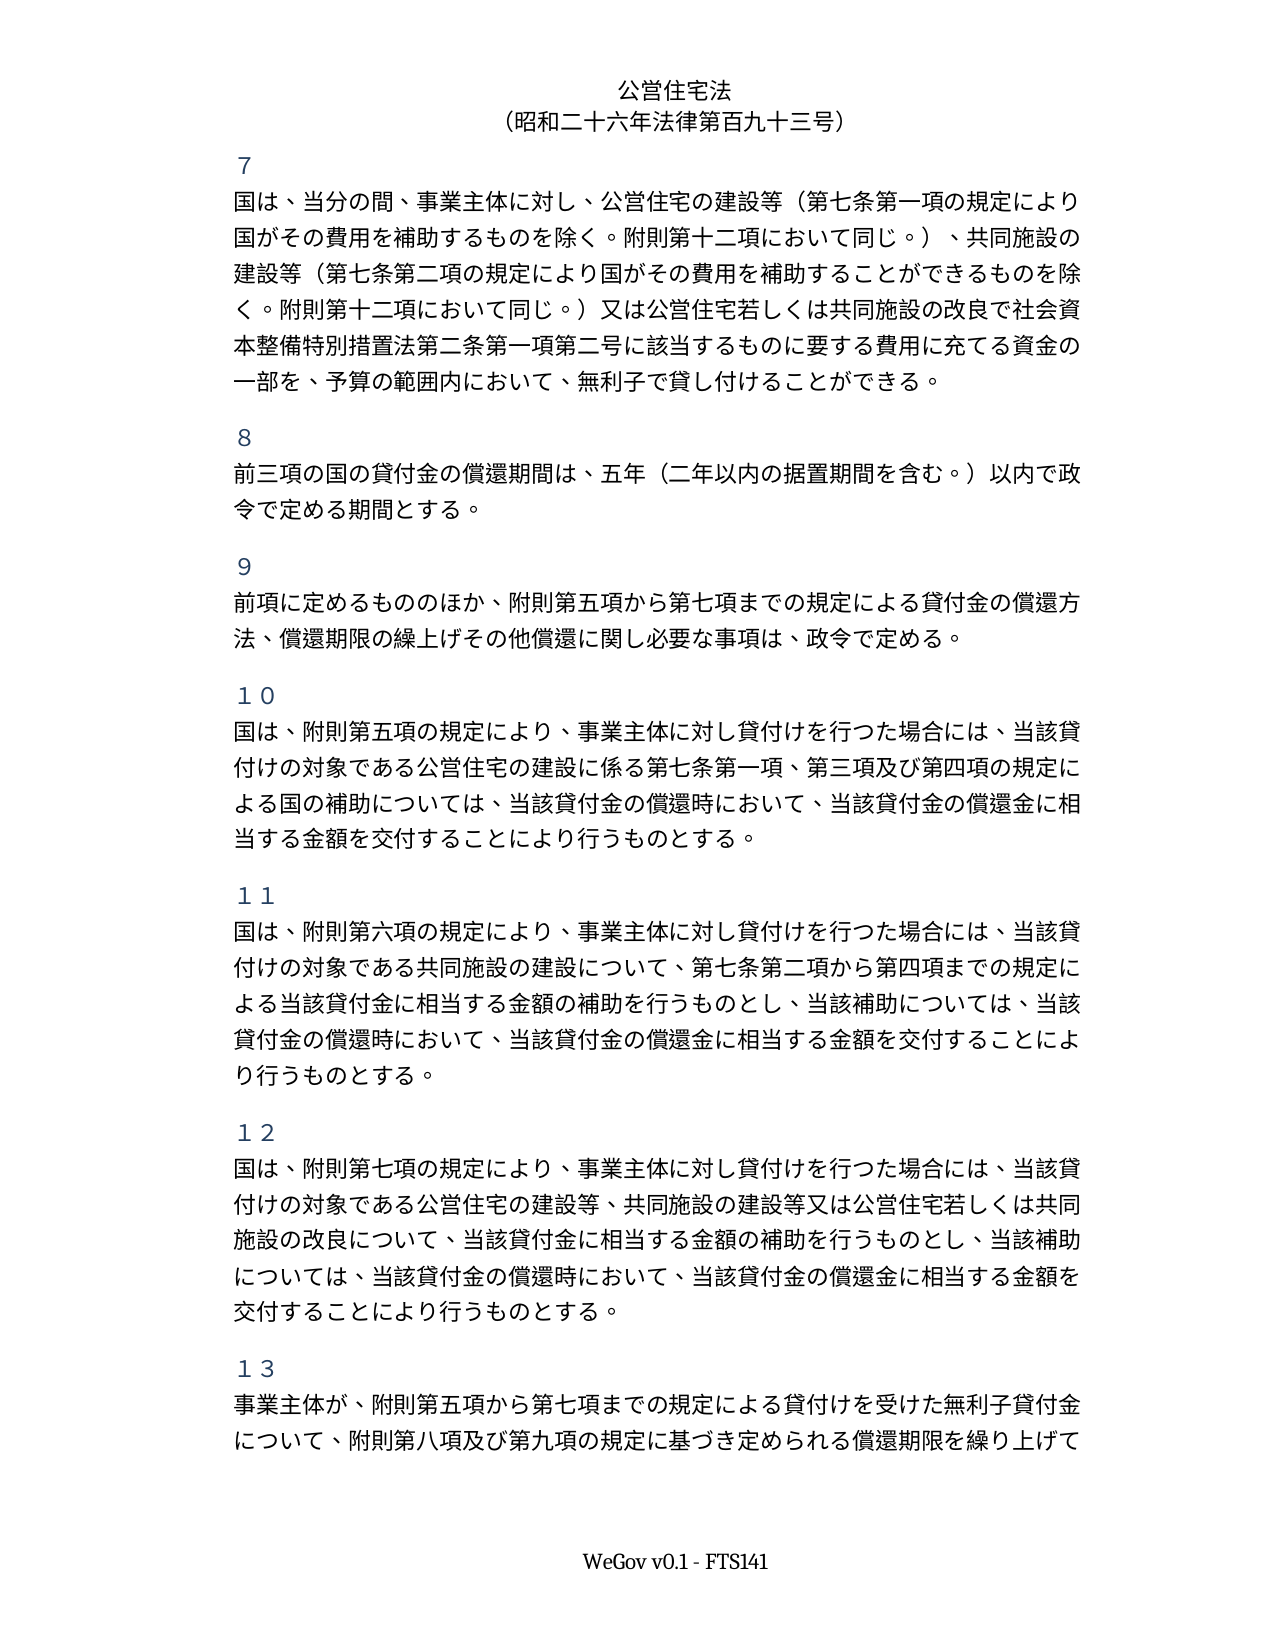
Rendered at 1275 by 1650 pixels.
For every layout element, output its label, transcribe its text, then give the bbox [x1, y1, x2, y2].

text 前三項の国の貸付金の償還期間は、五年（二年以内の据置期間を含む。）以内で政令で定める期間とする。 [233, 458, 1087, 526]
subtitle １２ [233, 1117, 1087, 1148]
text 事業主体が、附則第五項から第七項までの規定による貸付けを受けた無利子貸付金について、附則第八項及び第九項の規定に基づき定められる償還期限を繰り上げて償還を行つた場合（政令で定める場合を除く。）における前三項の規定の適用については、当該償還は、当該償還期限の到来時に行われたものとみなす。 [233, 1389, 1087, 1456]
subtitle ８ [233, 422, 1087, 454]
text 前項に定めるもののほか、附則第五項から第七項までの規定による貸付金の償還方法、償還期限の繰上げその他償還に関し必要な事項は、政令で定める。 [233, 587, 1087, 654]
subtitle ７ [233, 150, 1087, 181]
subtitle １１ [233, 880, 1087, 911]
text 国は、当分の間、事業主体に対し、公営住宅の建設等（第七条第一項の規定により国がその費用を補助するものを除く。附則第十二項において同じ。）、共同施設の建設等（第七条第二項の規定により国がその費用を補助することができるものを除く。附則第十二項において同じ。）又は公営住宅若しくは共同施設の改良で社会資本整備特別措置法第二条第一項第二号に該当するものに要する費用に充てる資金の一部を、予算の範囲内において、無利子で貸し付けることができる。 [233, 186, 1087, 397]
subtitle １３ [233, 1353, 1087, 1384]
text 国は、附則第七項の規定により、事業主体に対し貸付けを行つた場合には、当該貸付けの対象である公営住宅の建設等、共同施設の建設等又は公営住宅若しくは共同施設の改良について、当該貸付金に相当する金額の補助を行うものとし、当該補助については、当該貸付金の償還時において、当該貸付金の償還金に相当する金額を交付することにより行うものとする。 [233, 1153, 1087, 1328]
text 国は、附則第五項の規定により、事業主体に対し貸付けを行つた場合には、当該貸付けの対象である公営住宅の建設に係る第七条第一項、第三項及び第四項の規定による国の補助については、当該貸付金の償還時において、当該貸付金の償還金に相当する金額を交付することにより行うものとする。 [233, 716, 1087, 855]
subtitle １０ [233, 680, 1087, 711]
text 国は、附則第六項の規定により、事業主体に対し貸付けを行つた場合には、当該貸付けの対象である共同施設の建設について、第七条第二項から第四項までの規定による当該貸付金に相当する金額の補助を行うものとし、当該補助については、当該貸付金の償還時において、当該貸付金の償還金に相当する金額を交付することにより行うものとする。 [233, 916, 1087, 1091]
subtitle ９ [233, 551, 1087, 582]
